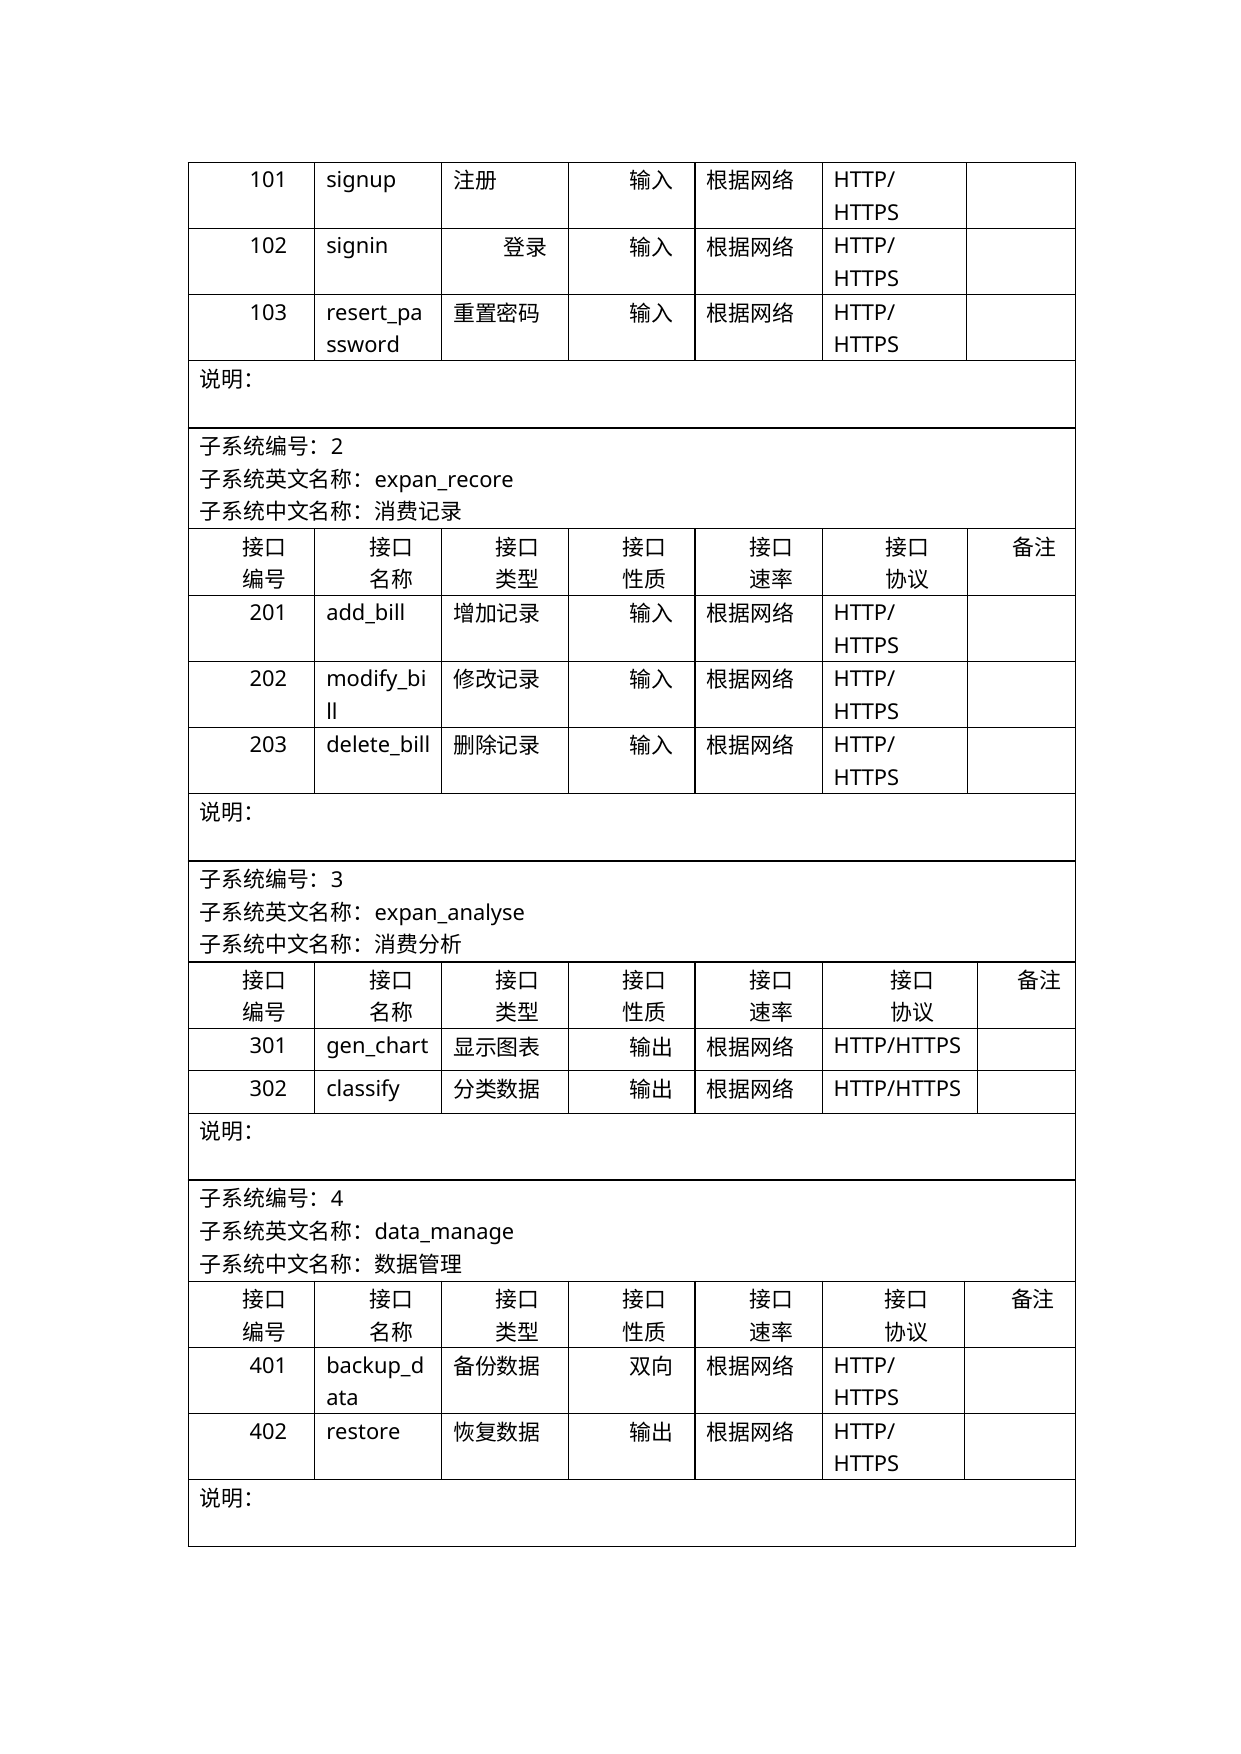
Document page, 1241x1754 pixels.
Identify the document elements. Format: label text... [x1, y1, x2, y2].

table_cell 输出 [569, 1414, 694, 1479]
table_cell 输出 [569, 1029, 694, 1070]
table_cell [967, 229, 1075, 294]
table_header 子系统编号：2 子系统英文名称：expan_recore 子系统中文名称：消费记录 [189, 429, 1075, 528]
table_cell [968, 596, 1075, 661]
table_cell 根据网络 [696, 596, 822, 661]
table_cell 增加记录 [442, 596, 568, 661]
table_cell 接口 性质 [569, 1282, 694, 1347]
table_cell 根据网络 [696, 229, 822, 294]
table_cell 103 [189, 295, 314, 360]
table_cell 接口 类型 [442, 963, 568, 1028]
table_cell 重置密码 [442, 295, 568, 360]
table_cell [978, 1071, 1075, 1112]
table_cell add_bill [315, 596, 441, 661]
table_cell 402 [189, 1414, 314, 1479]
table_header 子系统编号：3 子系统英文名称：expan_analyse 子系统中文名称：消费分析 [189, 862, 1075, 961]
table_cell 接口 速率 [696, 963, 822, 1028]
table_cell 接口 速率 [696, 1282, 822, 1347]
table_cell 显示图表 [442, 1029, 568, 1070]
table_cell 接口 名称 [315, 529, 441, 595]
table_cell 登录 [442, 229, 568, 294]
table_cell 输入 [569, 728, 694, 793]
table_cell 接口 协议 [823, 529, 967, 595]
table_cell 说明： [189, 794, 1075, 860]
table_cell 修改记录 [442, 662, 568, 727]
table_cell 接口 名称 [315, 963, 441, 1028]
table_cell HTTP/HTTPS [823, 1414, 964, 1479]
table_cell 恢复数据 [442, 1414, 568, 1479]
table_cell 备注 [965, 1282, 1075, 1347]
table_cell 接口 性质 [569, 529, 694, 595]
table_cell 根据网络 [696, 1029, 822, 1070]
table_cell 101 [189, 163, 314, 228]
table_cell 接口 编号 [189, 963, 314, 1028]
table_cell 输出 [569, 1071, 694, 1112]
table_cell 输入 [569, 596, 694, 661]
table_cell 双向 [569, 1348, 694, 1413]
table_cell HTTP/HTTPS [823, 1029, 977, 1070]
table_cell 接口 编号 [189, 1282, 314, 1347]
table_cell HTTP/HTTPS [823, 662, 967, 727]
table_cell 输入 [569, 295, 694, 360]
table_cell [978, 1029, 1075, 1070]
table_cell 接口 编号 [189, 529, 314, 595]
table_cell 备份数据 [442, 1348, 568, 1413]
table_cell HTTP/HTTPS [823, 1071, 977, 1112]
table_cell [967, 163, 1075, 228]
table_cell HTTP/HTTPS [823, 295, 966, 360]
table_cell 301 [189, 1029, 314, 1070]
table_cell HTTP/HTTPS [823, 1348, 964, 1413]
table_cell 接口 类型 [442, 529, 568, 595]
table_cell 说明： [189, 1480, 1075, 1546]
table_cell 接口 协议 [823, 1282, 964, 1347]
table_cell HTTP/HTTPS [823, 596, 967, 661]
table_cell signin [315, 229, 441, 294]
table_cell delete_bill [315, 728, 441, 793]
table_cell 接口 性质 [569, 963, 694, 1028]
table_cell 203 [189, 728, 314, 793]
table_cell 删除记录 [442, 728, 568, 793]
table_cell signup [315, 163, 441, 228]
table_cell 302 [189, 1071, 314, 1112]
table_cell 根据网络 [696, 728, 822, 793]
table_cell restore [315, 1414, 441, 1479]
table_cell classify [315, 1071, 441, 1112]
table_cell 根据网络 [696, 1071, 822, 1112]
table_cell modify_bill [315, 662, 441, 727]
table_cell HTTP/HTTPS [823, 728, 967, 793]
table_cell 说明： [189, 361, 1075, 427]
table_cell 根据网络 [696, 1348, 822, 1413]
table_cell 102 [189, 229, 314, 294]
table_cell [968, 662, 1075, 727]
table_cell 接口 类型 [442, 1282, 568, 1347]
table_cell 根据网络 [696, 1414, 822, 1479]
table_cell [965, 1414, 1075, 1479]
table_cell 根据网络 [696, 163, 822, 228]
table_cell 备注 [968, 529, 1075, 595]
table_cell 输入 [569, 229, 694, 294]
table_cell [965, 1348, 1075, 1413]
table_cell gen_chart [315, 1029, 441, 1070]
table_cell HTTP/HTTPS [823, 229, 966, 294]
table_cell backup_data [315, 1348, 441, 1413]
table_cell 接口 速率 [696, 529, 822, 595]
table_cell [967, 295, 1075, 360]
table_cell 接口 协议 [823, 963, 977, 1028]
table_cell 接口 名称 [315, 1282, 441, 1347]
table_cell HTTP/HTTPS [823, 163, 966, 228]
table_header 子系统编号：4 子系统英文名称：data_manage 子系统中文名称：数据管理 [189, 1181, 1075, 1281]
table_cell 401 [189, 1348, 314, 1413]
table_cell 201 [189, 596, 314, 661]
table_cell 说明： [189, 1114, 1075, 1179]
table_cell resert_password [315, 295, 441, 360]
table_cell 202 [189, 662, 314, 727]
table_cell 输入 [569, 163, 694, 228]
table_cell 输入 [569, 662, 694, 727]
table_cell 注册 [442, 163, 568, 228]
table_cell [968, 728, 1075, 793]
table_cell 备注 [978, 963, 1075, 1028]
table_cell 根据网络 [696, 295, 822, 360]
table_cell 根据网络 [696, 662, 822, 727]
table_cell 分类数据 [442, 1071, 568, 1112]
